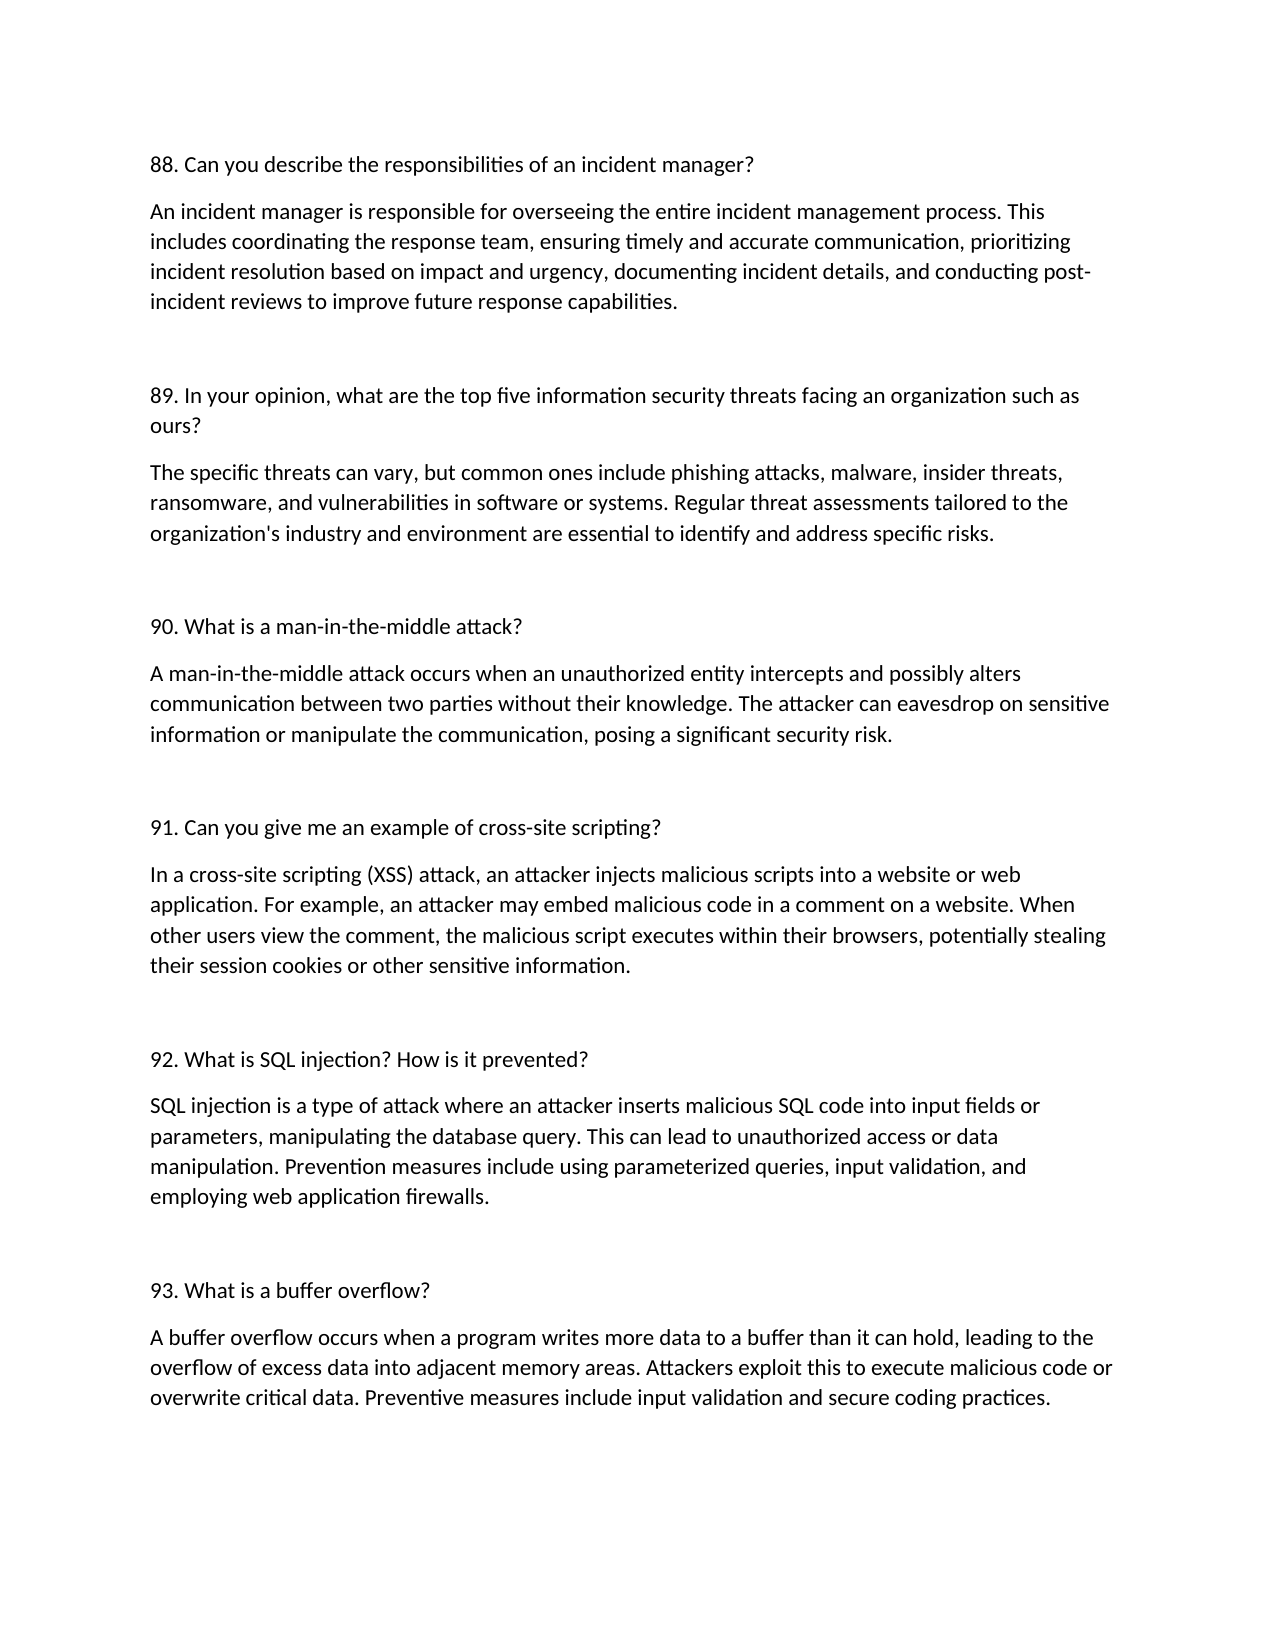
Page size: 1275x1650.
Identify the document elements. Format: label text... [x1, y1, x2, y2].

text 88. Can you describe the responsibilities of an incident manager? [150, 150, 1125, 178]
text An incident manager is responsible for overseeing the entire incident management process. This includes coordinating the response team, ensuring timely and accurate communication, prioritizing incident resolution based on impact and urgency, documenting incident details, and conducting post-incident reviews to improve future response capabilities. [150, 197, 1125, 316]
text A buffer overflow occurs when a program writes more data to a buffer than it can hold, leading to the overflow of excess data into adjacent memory areas. Attackers exploit this to execute malicious code or overwrite critical data. Preventive measures include input validation and secure coding practices. [150, 1323, 1125, 1411]
text SQL injection is a type of attack where an attacker inserts malicious SQL code into input fields or parameters, manipulating the database query. This can lead to unauthorized access or data manipulation. Prevention measures include using parameterized queries, input validation, and employing web application firewalls. [150, 1092, 1125, 1210]
text 91. Can you give me an example of cross-site scripting? [150, 813, 1125, 842]
text A man-in-the-middle attack occurs when an unauthorized entity intercepts and possibly alters communication between two parties without their knowledge. The attacker can eavesdrop on sensitive information or manipulate the communication, posing a significant security risk. [150, 659, 1125, 748]
text 93. What is a buffer overflow? [150, 1276, 1125, 1304]
text 90. What is a man-in-the-middle attack? [150, 612, 1125, 641]
text 89. In your opinion, what are the top five information security threats facing an organization such as ours? [150, 381, 1125, 439]
text 92. What is SQL injection? How is it prevented? [150, 1045, 1125, 1073]
text The specific threats can vary, but common ones include phishing attacks, malware, insider threats, ransomware, and vulnerabilities in software or systems. Regular threat assessments tailored to the organization's industry and environment are essential to identify and address specific risks. [150, 458, 1125, 547]
text In a cross-site scripting (XSS) attack, an attacker injects malicious scripts into a website or web application. For example, an attacker may embed malicious code in a comment on a website. When other users view the comment, the malicious script executes within their browsers, potentially stealing their session cookies or other sensitive information. [150, 860, 1125, 979]
